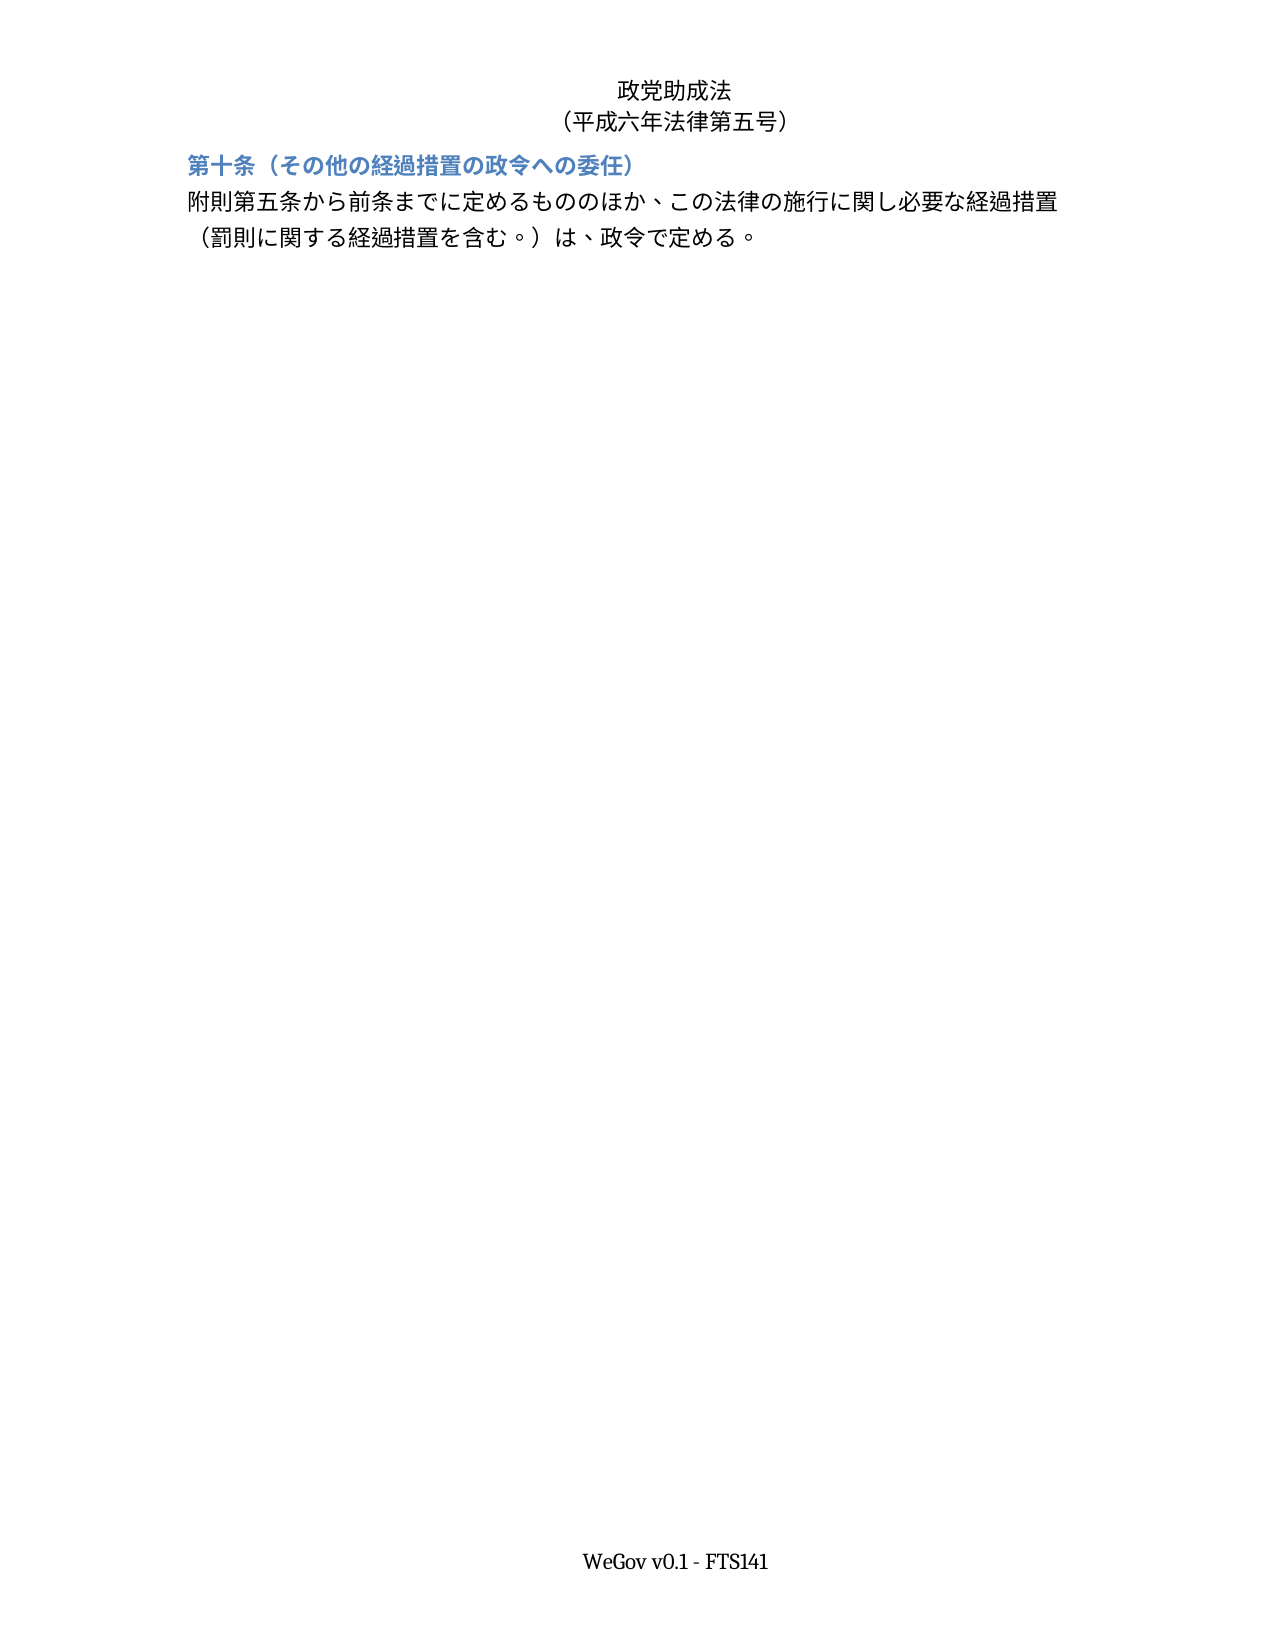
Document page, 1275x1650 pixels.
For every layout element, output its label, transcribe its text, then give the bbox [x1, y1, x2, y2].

text 附則第五条から前条までに定めるもののほか、この法律の施行に関し必要な経過措置（罰則に関する経過措置を含む。）は、政令で定める。 [187, 186, 1087, 253]
subtitle 第十条（その他の経過措置の政令への委任） [187, 150, 1087, 181]
